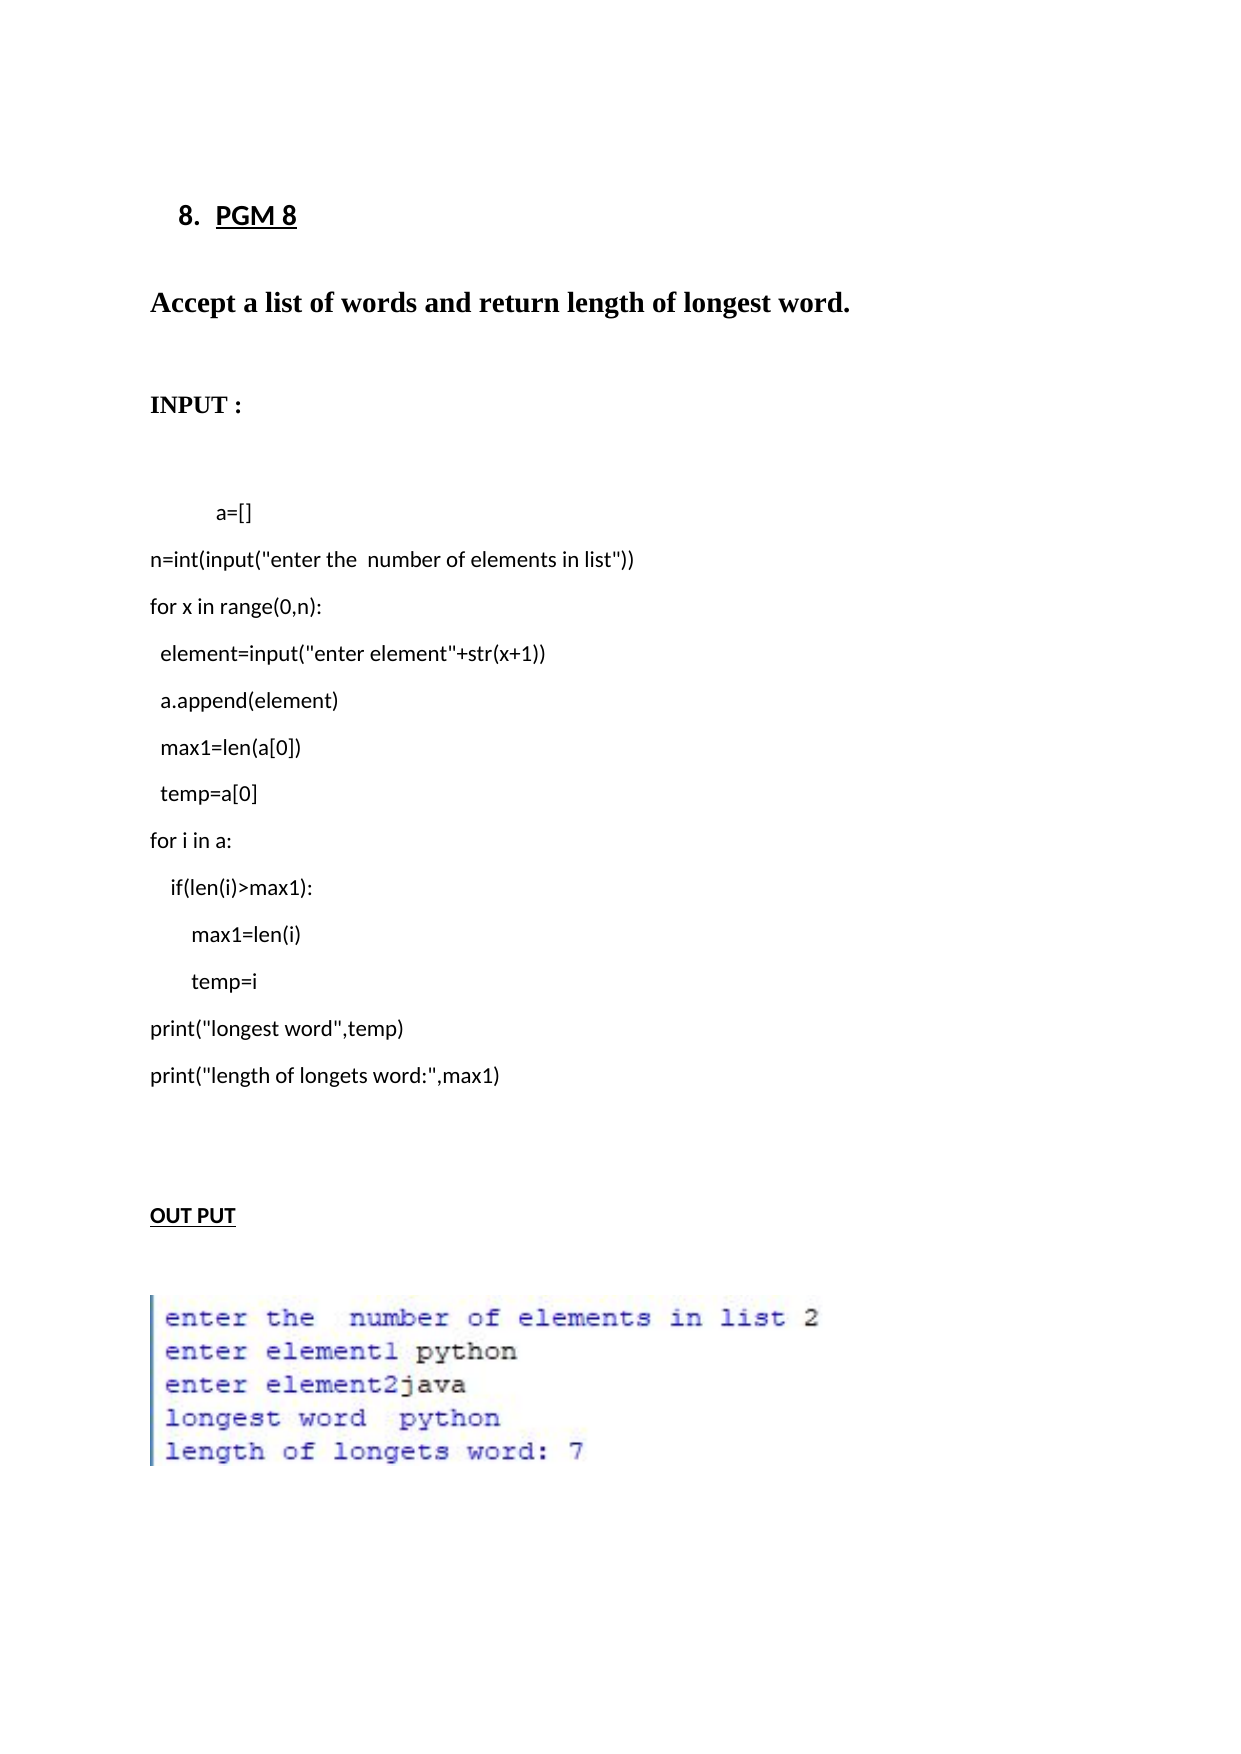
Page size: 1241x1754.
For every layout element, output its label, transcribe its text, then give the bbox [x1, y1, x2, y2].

text max1=len(a[0]) [150, 733, 1090, 761]
text for i in a: [150, 826, 1090, 854]
list a=[] [216, 498, 1090, 526]
text print("length of longets word:",max1) [150, 1061, 1090, 1089]
text max1=len(i) [150, 920, 1090, 948]
text element=input("enter element"+str(x+1)) [150, 639, 1090, 667]
text temp=a[0] [150, 779, 1090, 808]
text a.append(element) [150, 686, 1090, 714]
text n=int(input("enter the number of elements in list")) [150, 545, 1090, 573]
text for x in range(0,n): [150, 592, 1090, 620]
text OUT PUT [150, 1201, 1090, 1229]
text print("longest word",temp) [150, 1014, 1090, 1042]
text if(len(i)>max1): [150, 873, 1090, 901]
text Accept a list of words and return length of longest word. [150, 285, 1090, 318]
picture [150, 1295, 888, 1466]
text INPUT : [150, 390, 1090, 419]
text temp=i [150, 967, 1090, 995]
list PGM 8 [178, 197, 1090, 232]
